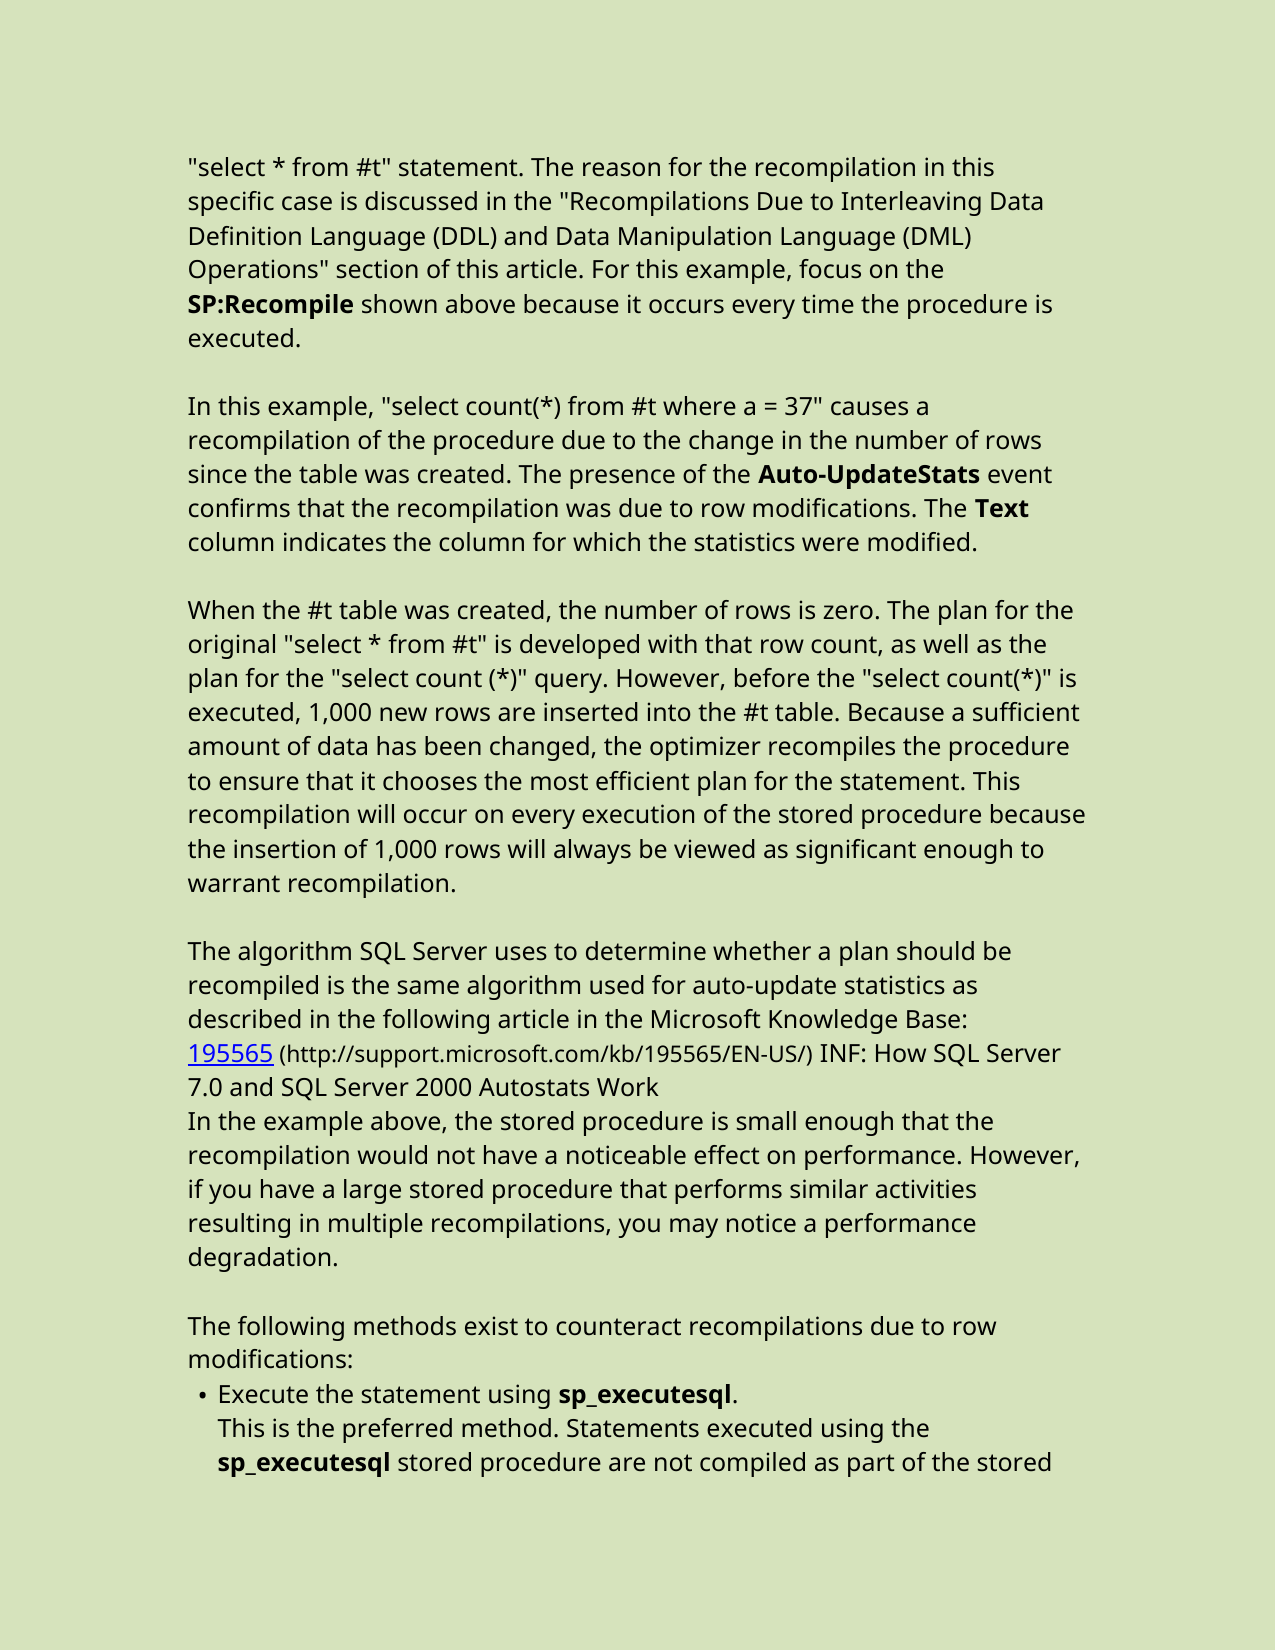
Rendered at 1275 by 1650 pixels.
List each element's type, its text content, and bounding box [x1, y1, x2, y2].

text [187, 150, 1087, 1036]
table_header • [188, 1376, 217, 1478]
text 195565 (http://support.microsoft.com/kb/195565/EN-US/) INF: How SQL Server 7.0 and SQL Server 2000 Autostats Work [187, 1036, 1087, 1104]
text In the example above, the stored procedure is small enough that the recompilation would not have a noticeable effect on performance. However, if you have a large stored procedure that performs similar activities resulting in multiple recompilations, you may notice a performance degradation. The following methods exist to counteract recompilations due to row modifications: [187, 1104, 1087, 1376]
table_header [217, 1376, 1094, 1478]
